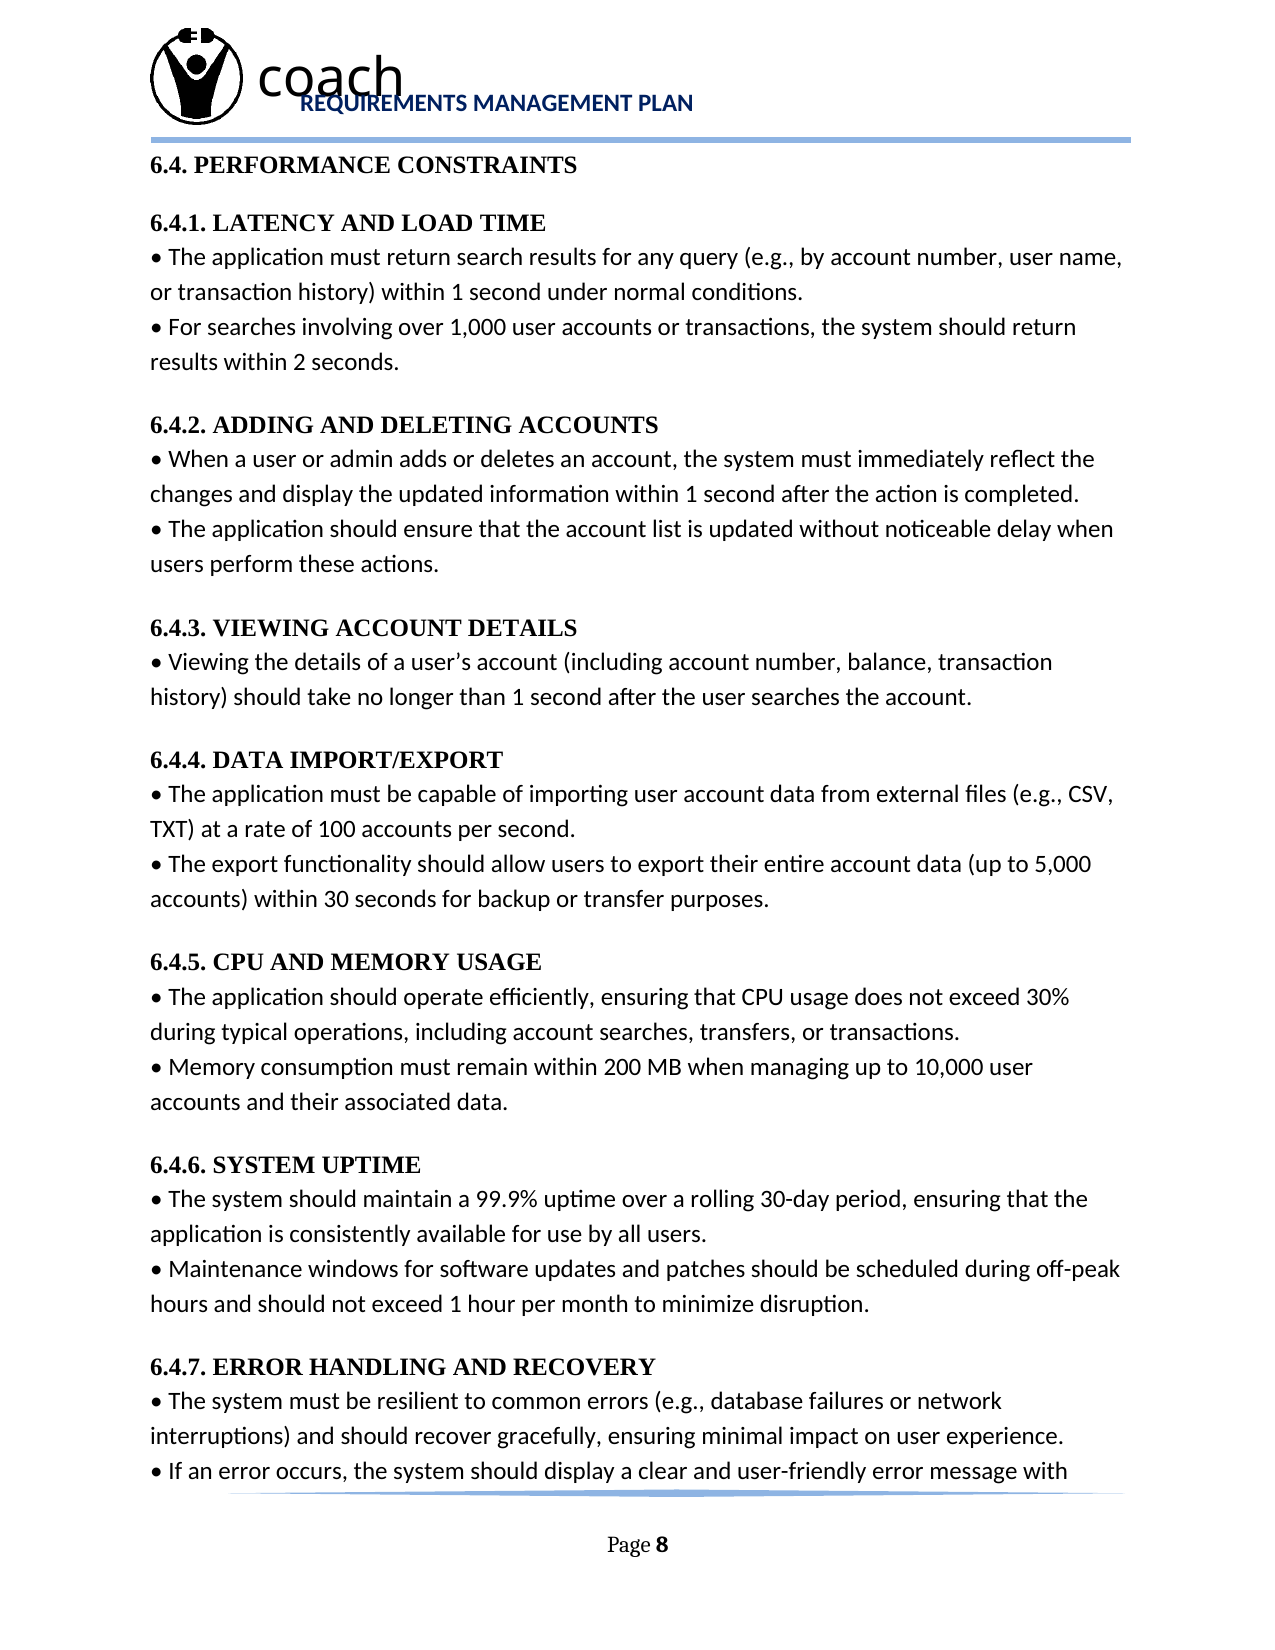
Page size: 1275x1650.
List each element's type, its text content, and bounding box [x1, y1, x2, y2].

picture [150, 28, 243, 125]
text 6.4.2. ADDING AND DELETING ACCOUNTS • When a user or admin adds or deletes an account, the system must immediately reflect the changes and display the updated information within 1 second after the action is completed. • The application should ensure that the account list is updated without noticeable delay when users perform these actions. [150, 410, 1125, 579]
text 6.4. PERFORMANCE CONSTRAINTS [150, 150, 1125, 179]
text 6.4.5. CPU AND MEMORY USAGE • The application should operate efficiently, ensuring that CPU usage does not exceed 30% during typical operations, including account searches, transfers, or transactions. • Memory consumption must remain within 200 MB when managing up to 10,000 user accounts and their associated data. [150, 947, 1125, 1116]
text 6.4.4. DATA IMPORT/EXPORT • The application must be capable of importing user account data from external files (e.g., CSV, TXT) at a rate of 100 accounts per second. • The export functionality should allow users to export their entire account data (up to 5,000 accounts) within 30 seconds for backup or transfer purposes. [150, 745, 1125, 914]
text 6.4.6. SYSTEM UPTIME • The system should maintain a 99.9% uptime over a rolling 30-day period, ensuring that the application is consistently available for use by all users. • Maintenance windows for software updates and patches should be scheduled during off-peak hours and should not exceed 1 hour per month to minimize disruption. [150, 1150, 1125, 1319]
text 6.4.1. LATENCY AND LOAD TIME • The application must return search results for any query (e.g., by account number, user name, or transaction history) within 1 second under normal conditions. • For searches involving over 1,000 user accounts or transactions, the system should return results within 2 seconds. [150, 208, 1125, 377]
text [150, 1352, 1125, 1486]
text 6.4.3. VIEWING ACCOUNT DETAILS • Viewing the details of a user’s account (including account number, balance, transaction history) should take no longer than 1 second after the user searches the account. [150, 613, 1125, 711]
